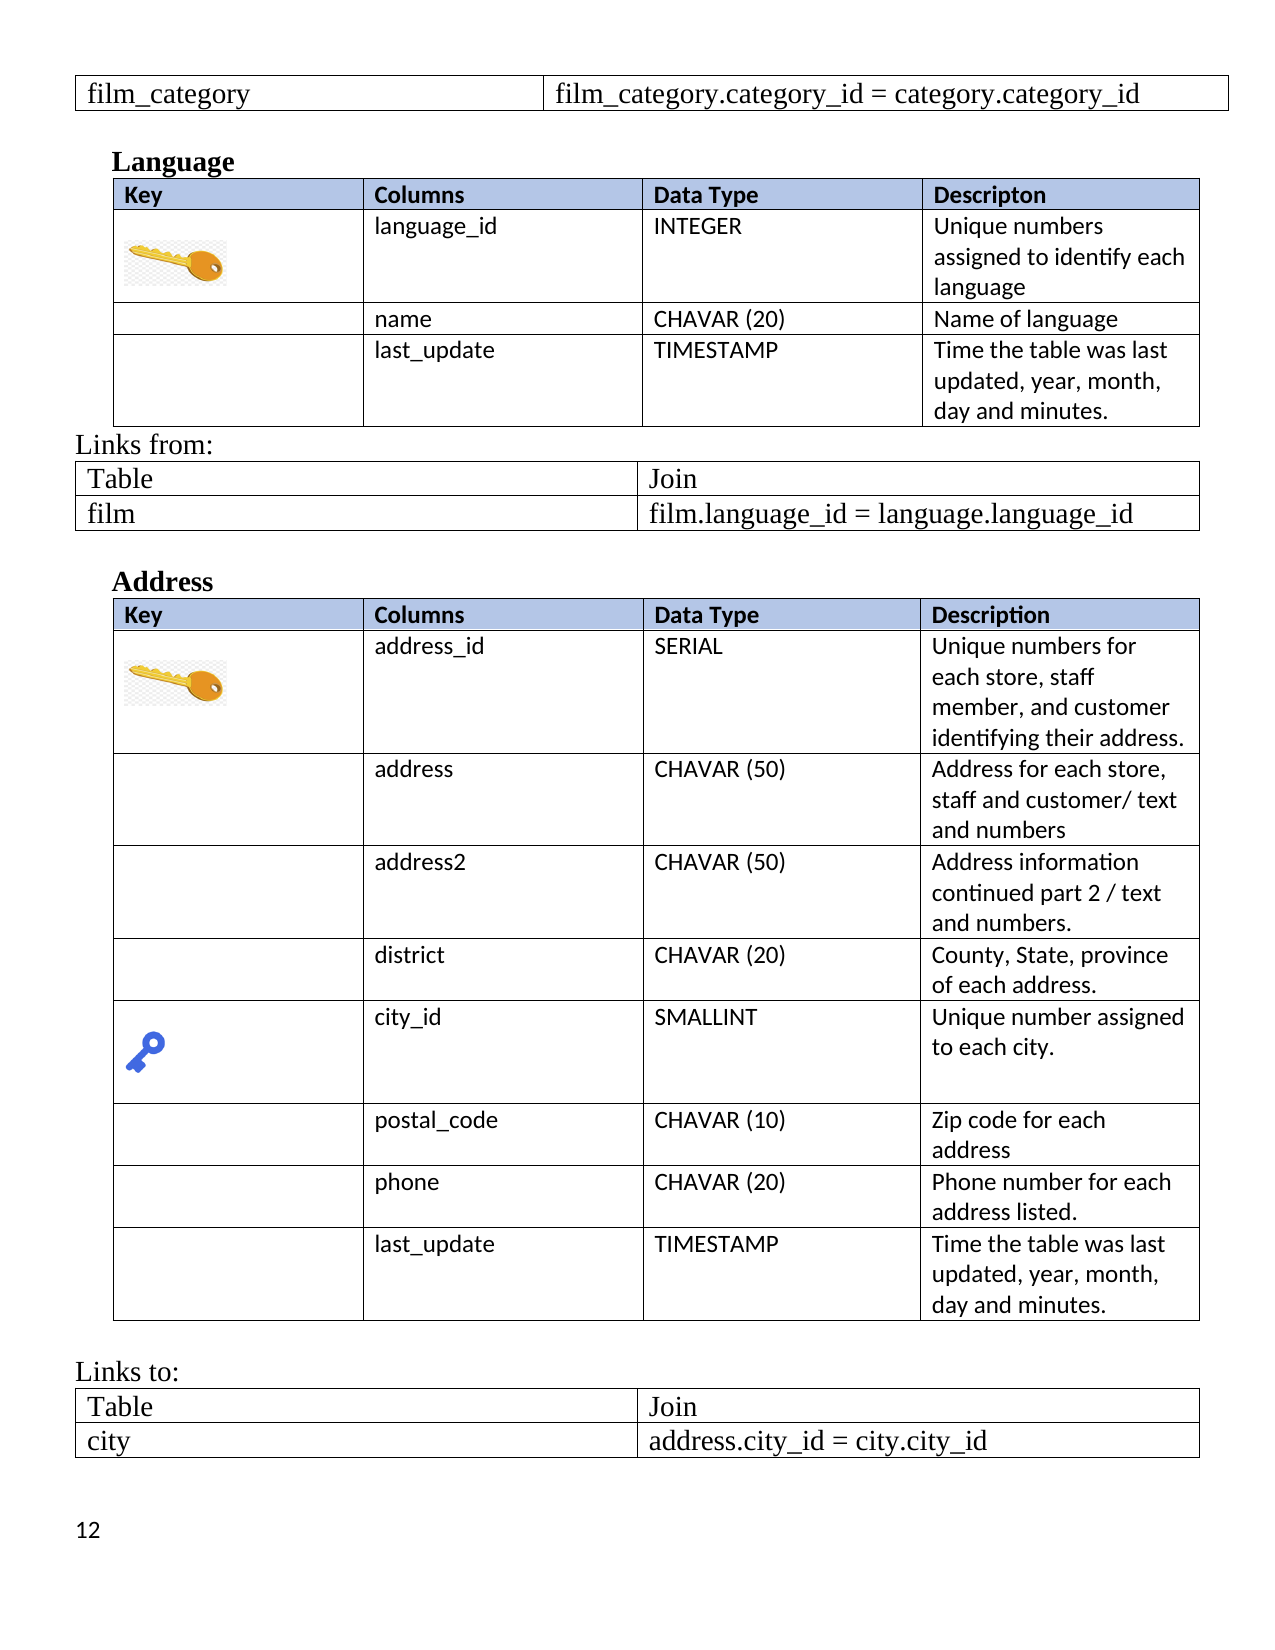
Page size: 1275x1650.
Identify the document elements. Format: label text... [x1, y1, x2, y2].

table_cell last_update [364, 335, 642, 426]
table_cell [114, 1001, 363, 1103]
table_cell address2 [364, 846, 643, 938]
table_cell phone [364, 1166, 643, 1227]
table_cell Time the table was last updated, year, month, day and minutes. [921, 1228, 1199, 1319]
table_header Data Type [644, 599, 920, 629]
table_cell County, State, province of each address. [921, 939, 1199, 1000]
text Language [75, 144, 1200, 178]
table_cell address.city_id = city.city_id [638, 1423, 1199, 1457]
table_cell language_id [364, 210, 642, 302]
table_cell Address information continued part 2 / text and numbers. [921, 846, 1199, 938]
table_cell CHAVAR (50) [644, 846, 920, 938]
table_cell CHAVAR (20) [644, 1166, 920, 1227]
table_cell [114, 1104, 363, 1165]
table_cell Time the table was last updated, year, month, day and minutes. [923, 335, 1199, 426]
table_cell CHAVAR (20) [644, 939, 920, 1000]
table_cell TIMESTAMP [643, 335, 922, 426]
table_cell [114, 210, 363, 302]
table_cell Unique number assigned to each city. [921, 1001, 1199, 1103]
table_header Key [114, 179, 363, 209]
table_header Columns [364, 599, 643, 629]
picture [124, 240, 227, 286]
table_header Columns [364, 179, 642, 209]
table_cell SMALLINT [644, 1001, 920, 1103]
picture [124, 660, 227, 706]
table_cell [114, 303, 363, 333]
table_cell Unique numbers for each store, staff member, and customer identifying their address. [921, 631, 1199, 753]
table_cell film_category [76, 76, 543, 109]
table_cell INTEGER [643, 210, 922, 302]
table_cell Unique numbers assigned to identify each language [923, 210, 1199, 302]
table_cell city_id [364, 1001, 643, 1103]
table_cell postal_code [364, 1104, 643, 1165]
table_header Data Type [643, 179, 922, 209]
table_cell [114, 939, 363, 1000]
table_cell film [76, 496, 637, 530]
table_cell film_category.category_id = category.category_id [544, 76, 1228, 109]
table_cell city [76, 1423, 637, 1457]
table_cell [114, 335, 363, 426]
table_header Join [638, 1389, 1199, 1422]
table_cell [114, 1228, 363, 1319]
table_header Key [114, 599, 363, 629]
table_cell CHAVAR (10) [644, 1104, 920, 1165]
text Links to: [75, 1354, 1200, 1388]
table_header Description [921, 599, 1199, 629]
table_header Table [76, 1389, 637, 1422]
table_cell last_update [364, 1228, 643, 1319]
table_cell film.language_id = language.language_id [638, 496, 1199, 530]
table_cell Phone number for each address listed. [921, 1166, 1199, 1227]
table_cell district [364, 939, 643, 1000]
table_cell address [364, 754, 643, 845]
table_cell CHAVAR (20) [643, 303, 922, 333]
table_cell Zip code for each address [921, 1104, 1199, 1165]
table_header Join [638, 462, 1199, 495]
table_cell [114, 846, 363, 938]
table_cell [114, 1166, 363, 1227]
table_header Table [76, 462, 637, 495]
picture [124, 1031, 166, 1073]
table_cell [114, 631, 363, 753]
table_cell address_id [364, 631, 643, 753]
table_header Descripton [923, 179, 1199, 209]
text Address [75, 564, 1200, 598]
table_cell SERIAL [644, 631, 920, 753]
table_cell TIMESTAMP [644, 1228, 920, 1319]
table_cell Address for each store, staff and customer/ text and numbers [921, 754, 1199, 845]
text Links from: [75, 427, 1200, 461]
table_cell CHAVAR (50) [644, 754, 920, 845]
table_cell name [364, 303, 642, 333]
table_cell Name of language [923, 303, 1199, 333]
table_cell [114, 754, 363, 845]
